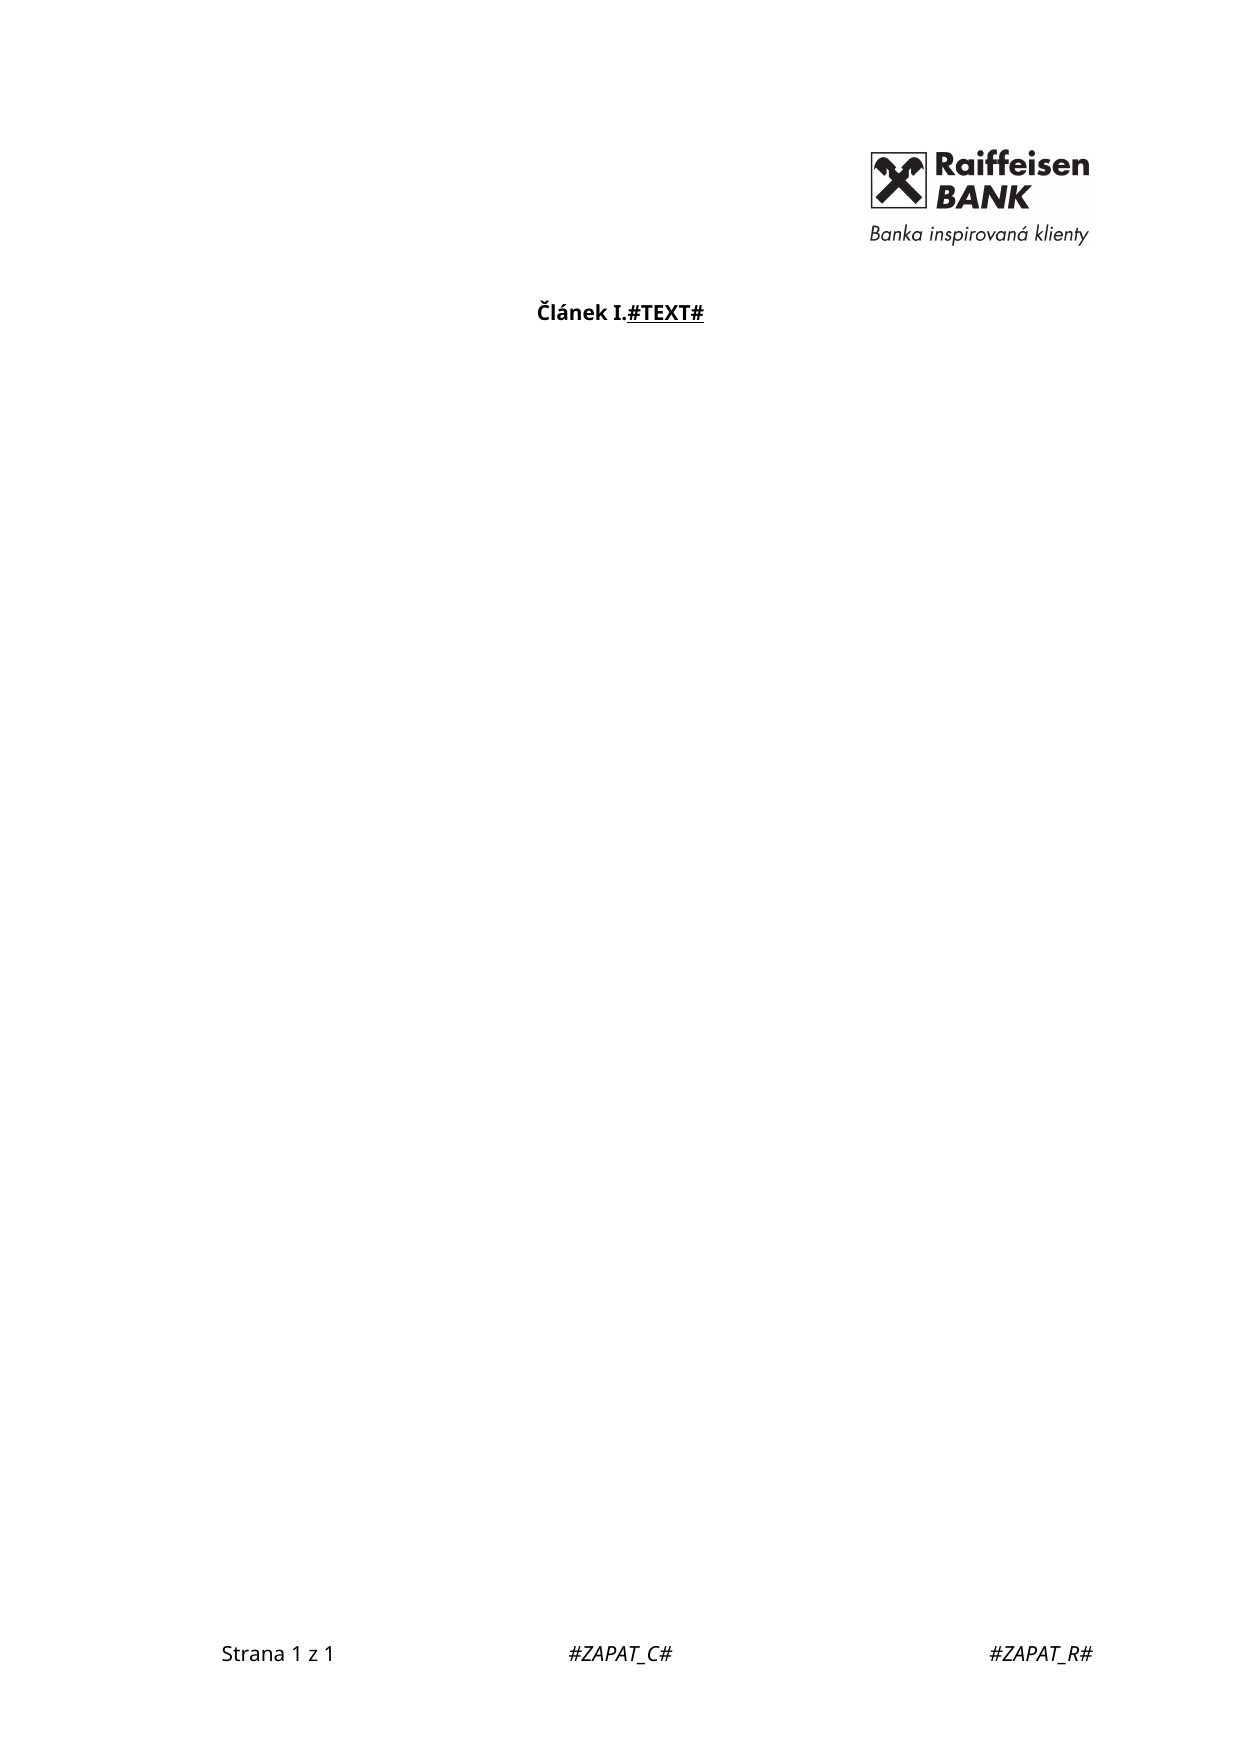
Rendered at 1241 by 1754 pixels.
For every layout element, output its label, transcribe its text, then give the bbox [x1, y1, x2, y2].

text #TEXT# [148, 298, 1093, 326]
picture [866, 147, 1093, 248]
